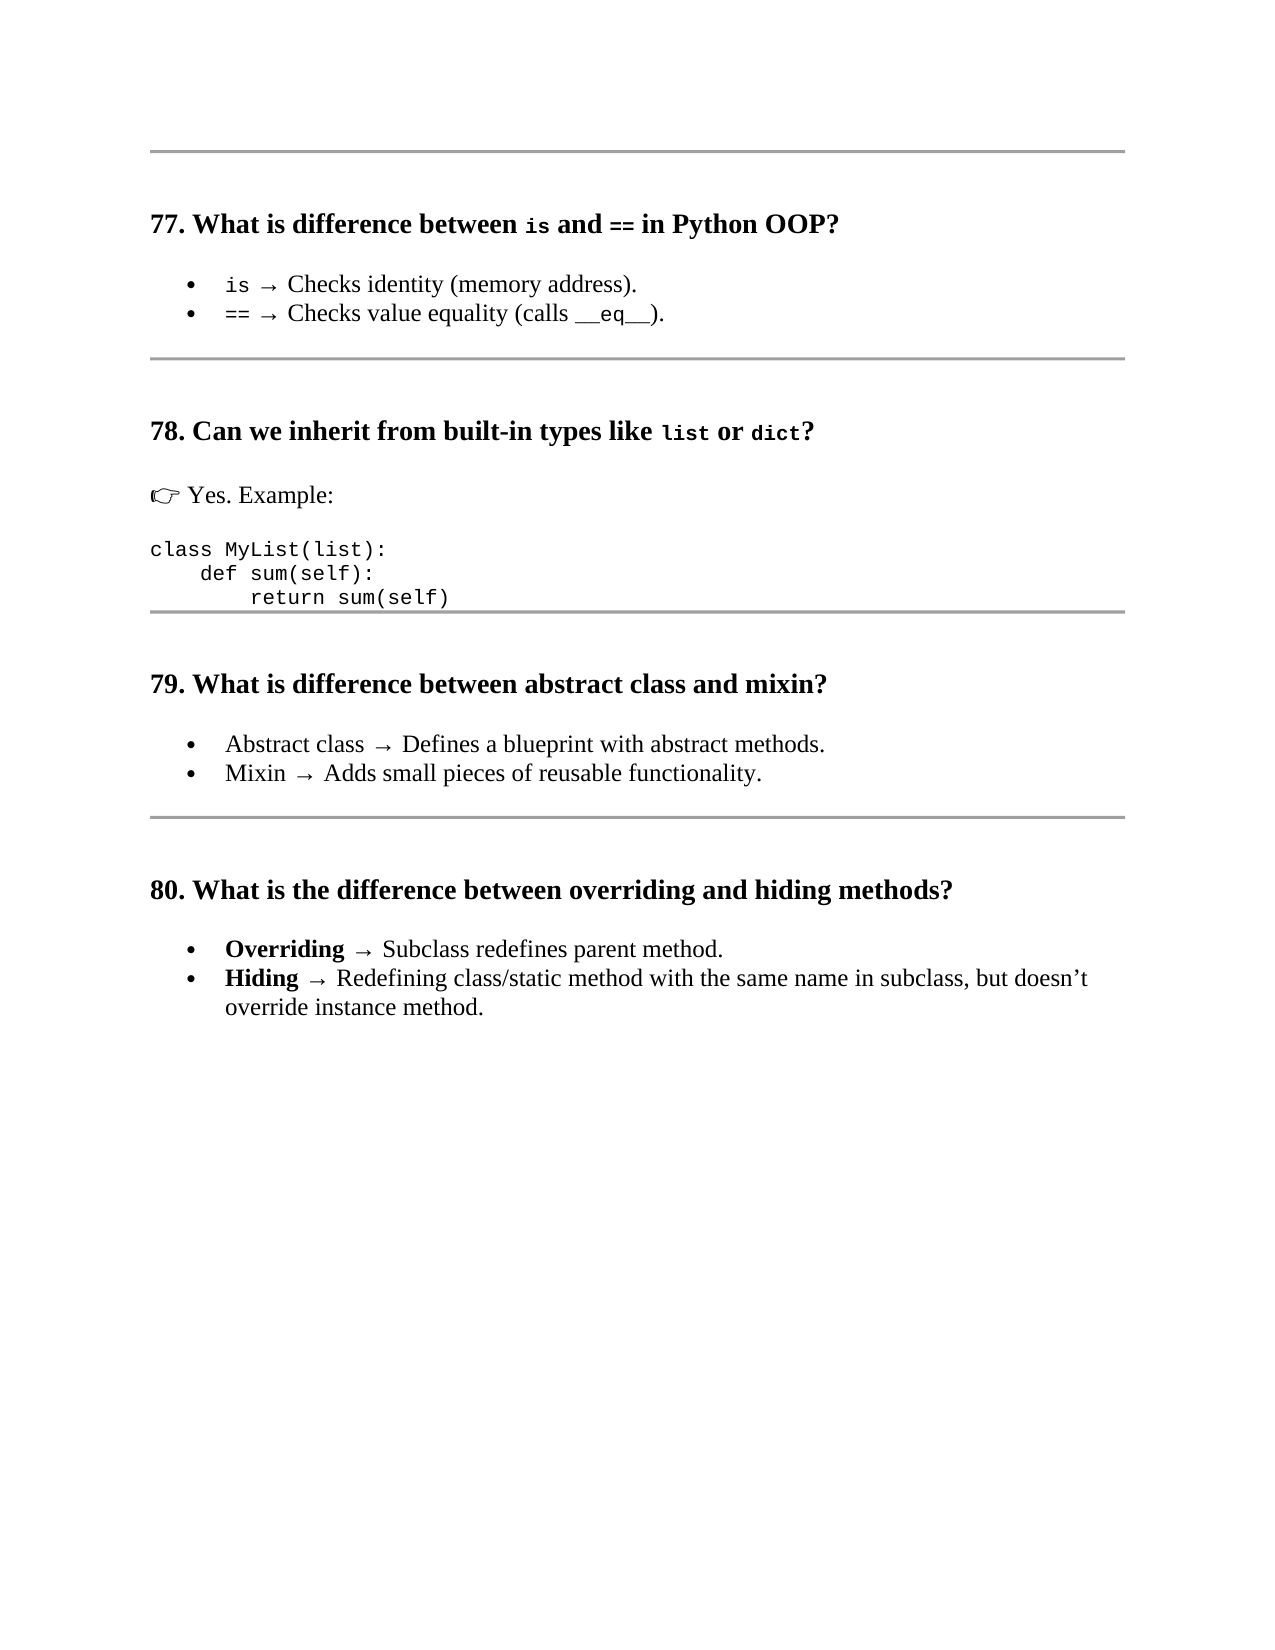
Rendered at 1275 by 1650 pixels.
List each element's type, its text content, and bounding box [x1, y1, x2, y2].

text 79. What is difference between abstract class and mixin? [150, 668, 1125, 700]
text def sum(self): [150, 563, 1125, 587]
text 80. What is the difference between overriding and hiding methods? [150, 873, 1125, 905]
list == → Checks value equality (calls __eq__). [187, 298, 1125, 328]
list Mixin → Adds small pieces of reusable functionality. [187, 758, 1125, 787]
list Abstract class → Defines a blueprint with abstract methods. [187, 729, 1125, 758]
list is → Checks identity (memory address). [187, 269, 1125, 298]
text return sum(self) [150, 587, 1125, 610]
text 👉 Yes. Example: [150, 476, 1125, 510]
text 78. Can we inherit from built-in types like list or dict? [150, 414, 1125, 447]
text 77. What is difference between is and == in Python OOP? [150, 207, 1125, 240]
list Overriding → Subclass redefines parent method. [187, 934, 1125, 963]
list Hiding → Redefining class/static method with the same name in subclass, but doesn’t override instance method. [187, 963, 1125, 1021]
text class MyList(list): [150, 539, 1125, 563]
